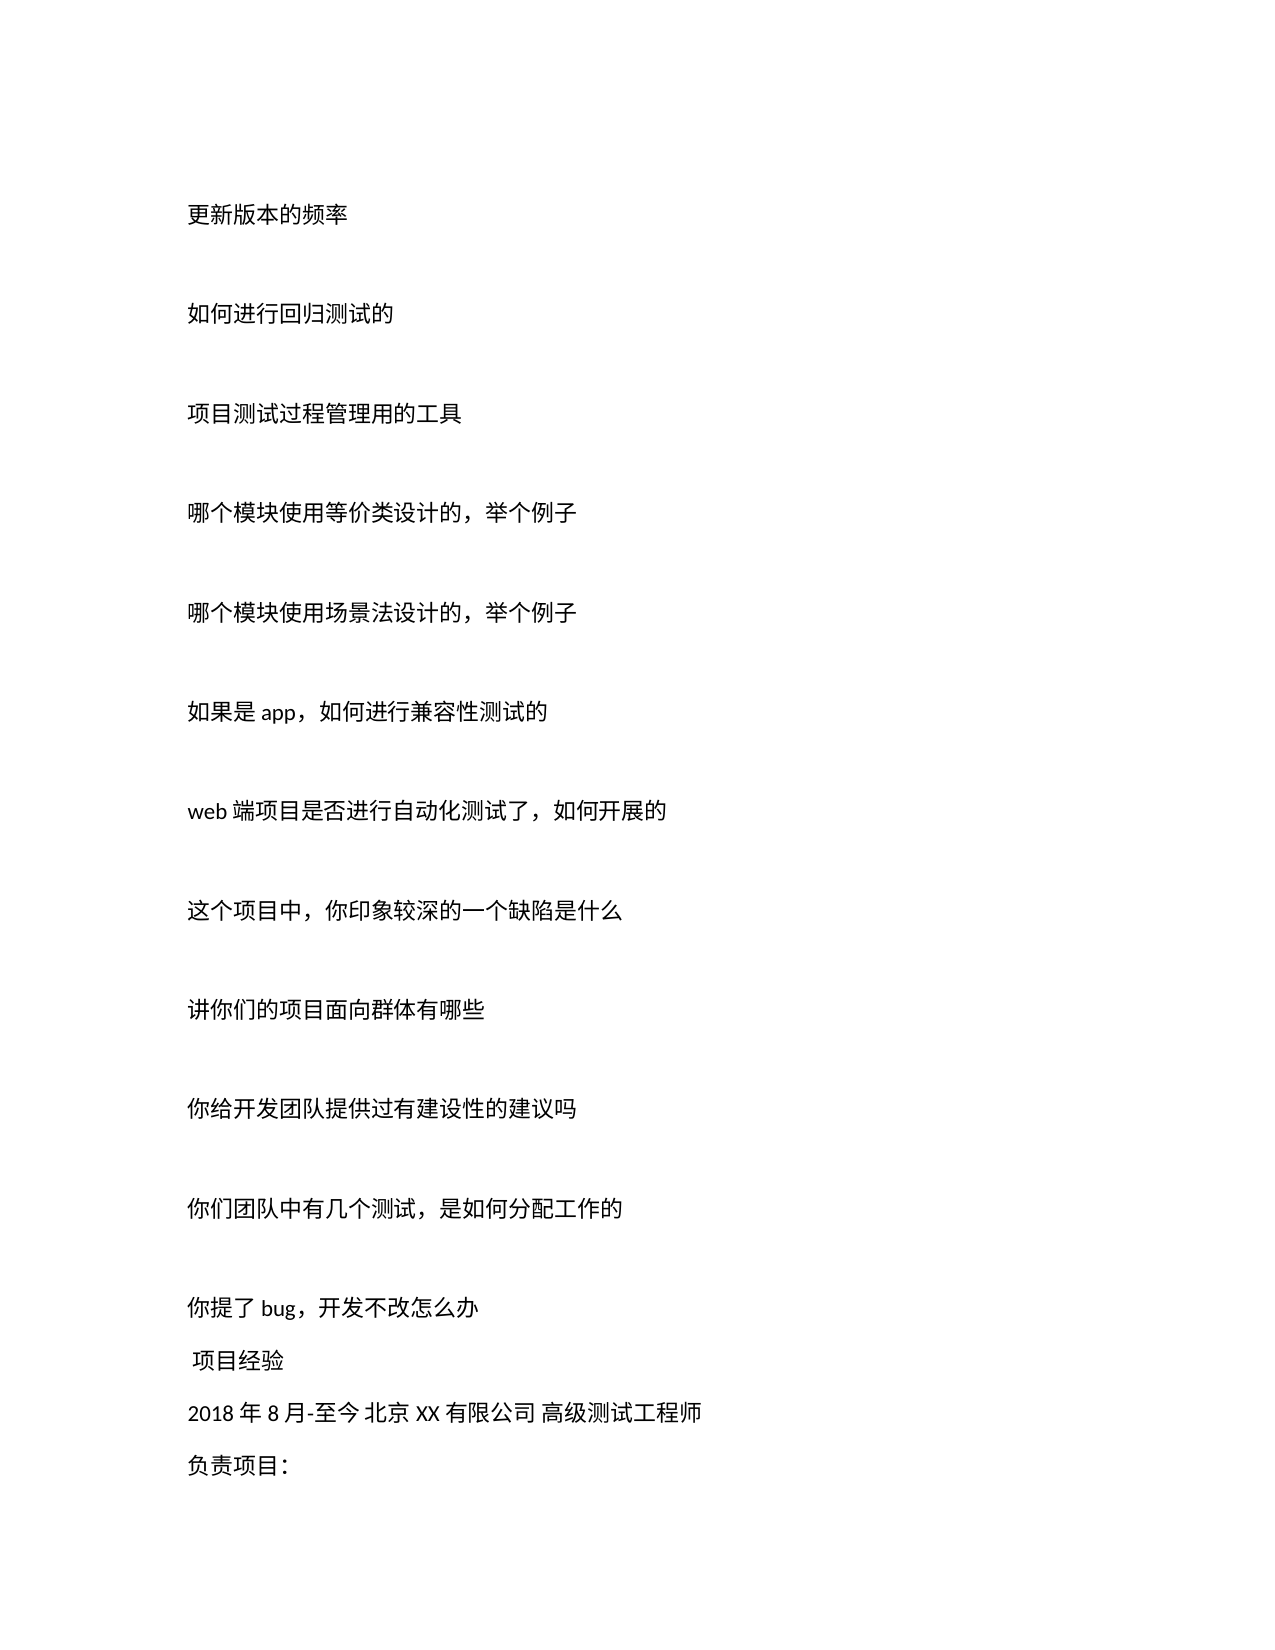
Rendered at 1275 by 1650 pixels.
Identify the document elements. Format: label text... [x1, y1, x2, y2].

text 项目经验 [187, 1342, 1087, 1376]
text 项目测试过程管理用的工具 [187, 396, 1087, 429]
text 讲你们的项目面向群体有哪些 [187, 992, 1087, 1025]
text 负责项目： [187, 1447, 1087, 1481]
text 这个项目中，你印象较深的一个缺陷是什么 [187, 892, 1087, 926]
text 你给开发团队提供过有建设性的建议吗 [187, 1091, 1087, 1124]
text 如果是app，如何进行兼容性测试的 [187, 694, 1087, 727]
text web端项目是否进行自动化测试了，如何开展的 [187, 793, 1087, 826]
text 你们团队中有几个测试，是如何分配工作的 [187, 1191, 1087, 1224]
text 哪个模块使用场景法设计的，举个例子 [187, 594, 1087, 628]
text 2018 年 8 月-至今 北京 XX 有限公司 高级测试工程师 [187, 1395, 1087, 1428]
text 更新版本的频率 [187, 197, 1087, 230]
text 哪个模块使用等价类设计的，举个例子 [187, 495, 1087, 528]
text 你提了bug，开发不改怎么办 [187, 1290, 1087, 1323]
text 如何进行回归测试的 [187, 296, 1087, 329]
